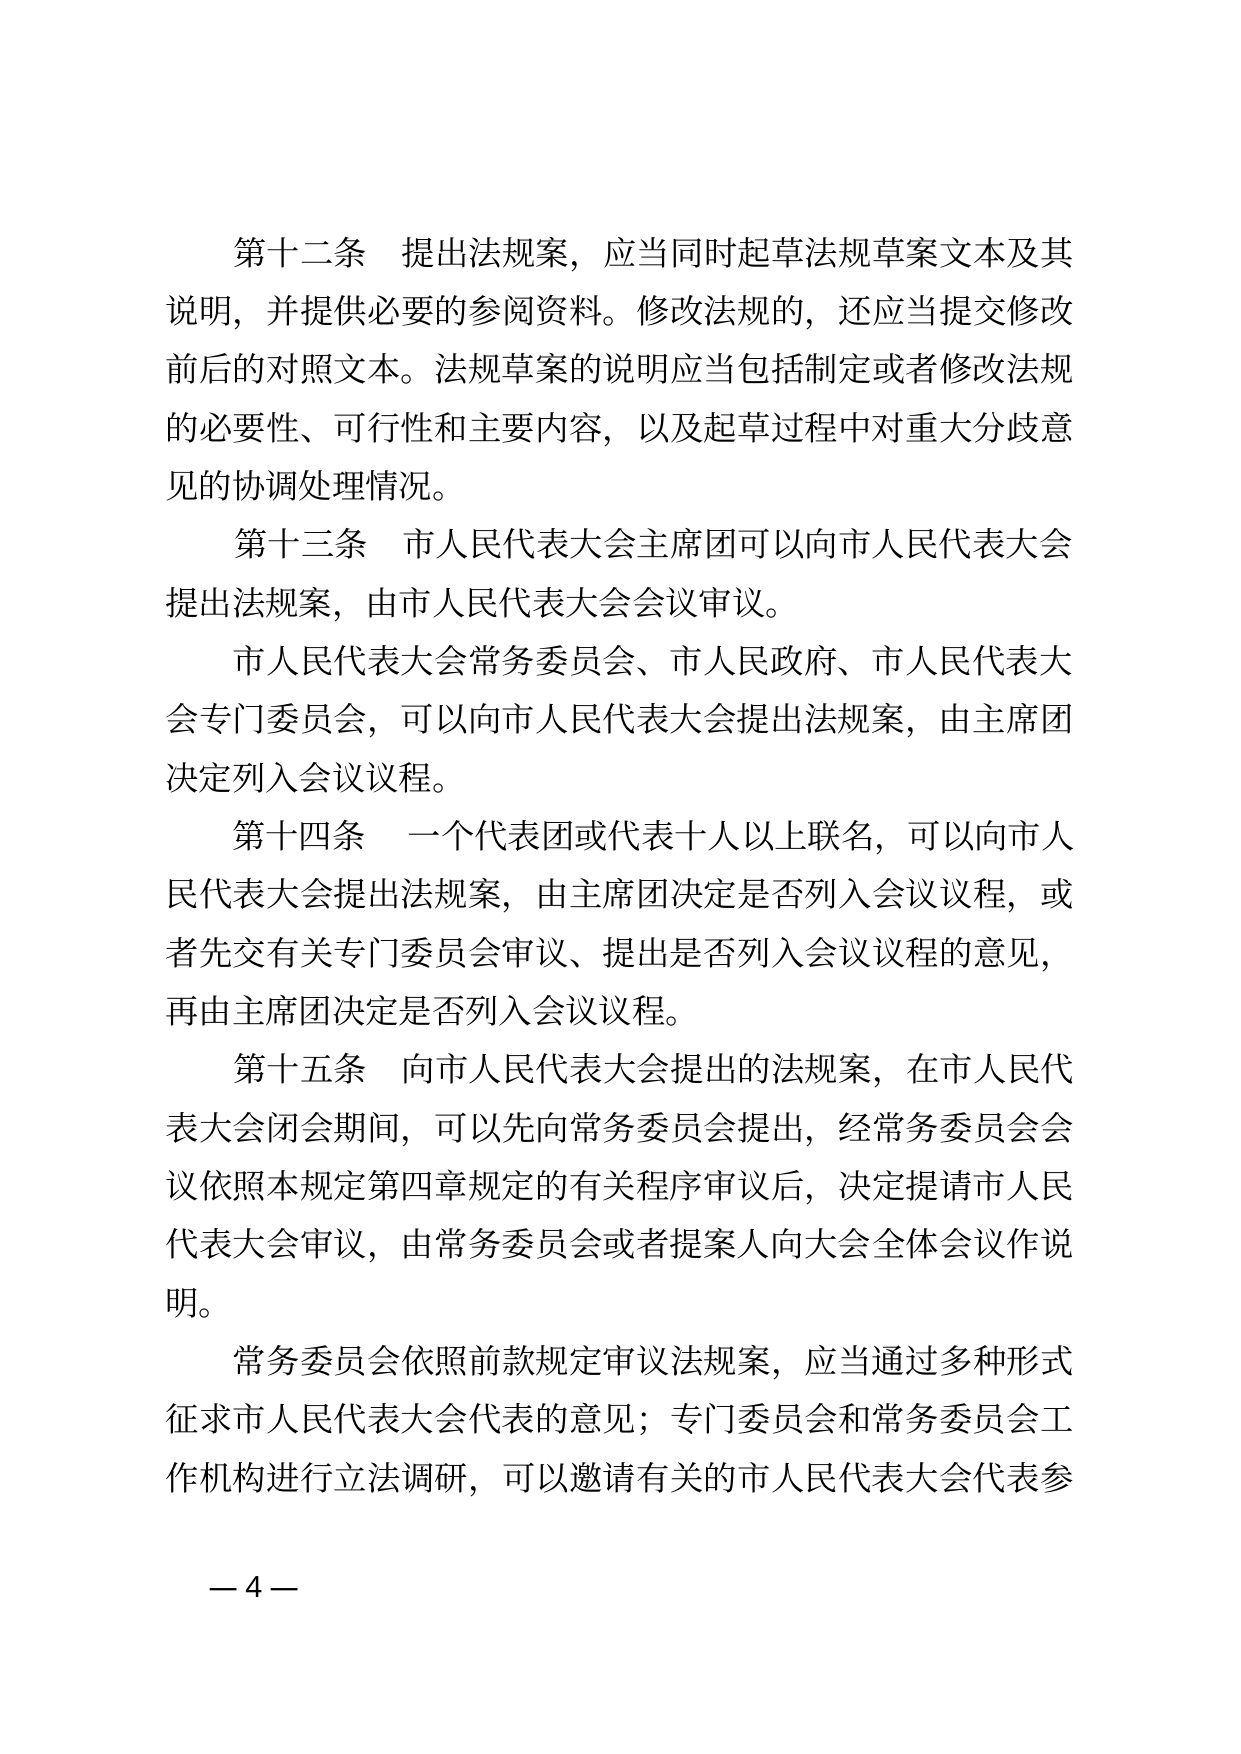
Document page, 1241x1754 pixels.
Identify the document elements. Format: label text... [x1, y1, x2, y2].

text 第十四条 一个代表团或代表十人以上联名，可以向市人民代表大会提出法规案，由主席团决定是否列入会议议程，或者先交有关专门委员会审议、提出是否列入会议议程的意见，再由主席团决定是否列入会议议程。 [165, 802, 1075, 1035]
text 第十二条 提出法规案，应当同时起草法规草案文本及其说明，并提供必要的参阅资料。修改法规的，还应当提交修改前后的对照文本。法规草案的说明应当包括制定或者修改法规的必要性、可行性和主要内容，以及起草过程中对重大分歧意见的协调处理情况。 [165, 218, 1075, 510]
text 第十五条 向市人民代表大会提出的法规案，在市人民代表大会闭会期间，可以先向常务委员会提出，经常务委员会会议依照本规定第四章规定的有关程序审议后，决定提请市人民代表大会审议，由常务委员会或者提案人向大会全体会议作说明。 [165, 1035, 1075, 1327]
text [165, 1327, 1075, 1502]
text 第十三条 市人民代表大会主席团可以向市人民代表大会提出法规案，由市人民代表大会会议审议。 [165, 510, 1075, 627]
text 市人民代表大会常务委员会、市人民政府、市人民代表大会专门委员会，可以向市人民代表大会提出法规案，由主席团决定列入会议议程。 [165, 627, 1075, 802]
